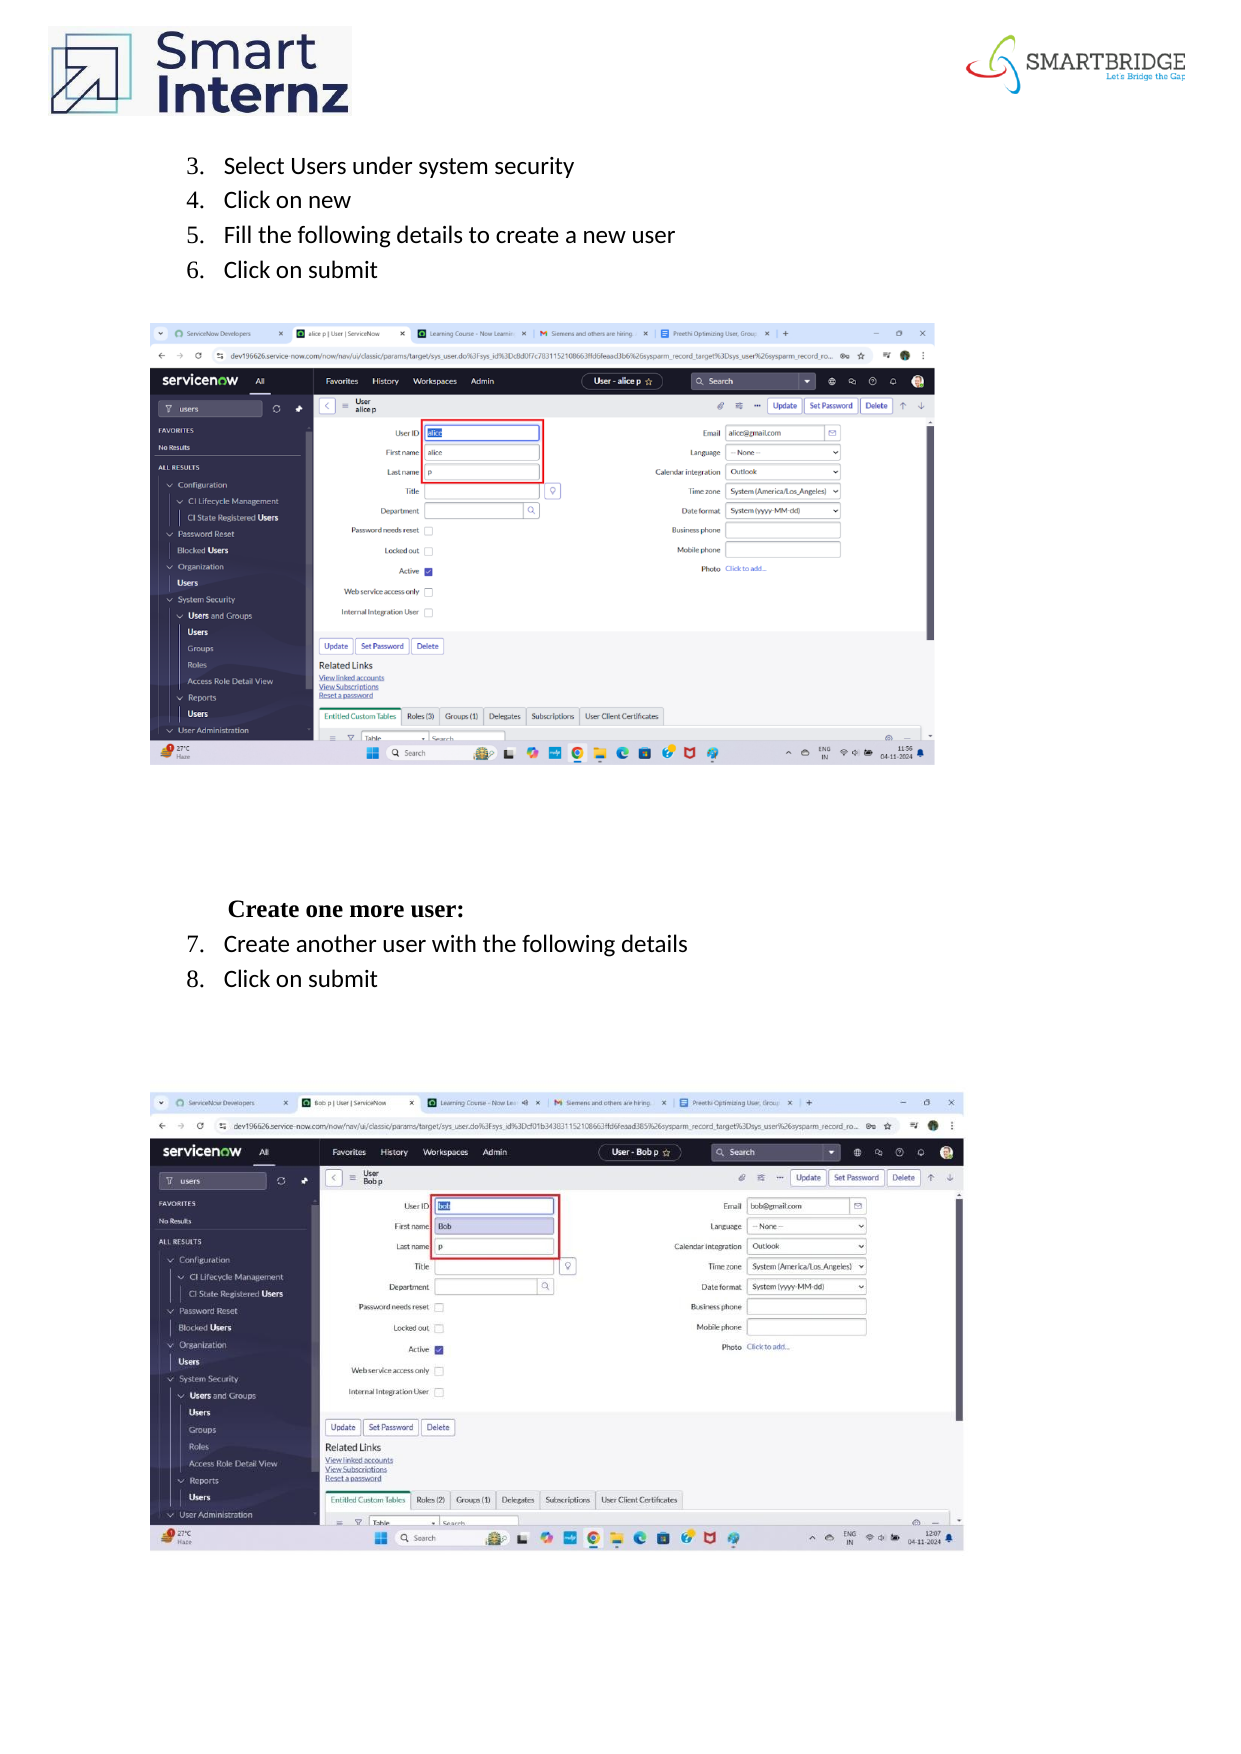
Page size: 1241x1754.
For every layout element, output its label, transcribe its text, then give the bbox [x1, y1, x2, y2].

picture [965, 34, 1185, 94]
picture [150, 323, 1091, 853]
list Fill the following details to create a new user [186, 219, 1090, 250]
text Create one more user: [227, 894, 1090, 922]
list Click on new [186, 184, 1090, 215]
list Click on submit [186, 963, 1090, 994]
picture [48, 26, 352, 116]
list Create another user with the following details [186, 929, 1090, 959]
picture [150, 1032, 1125, 1582]
list Click on submit [186, 254, 1090, 284]
list Select Users under system security [186, 150, 1090, 181]
